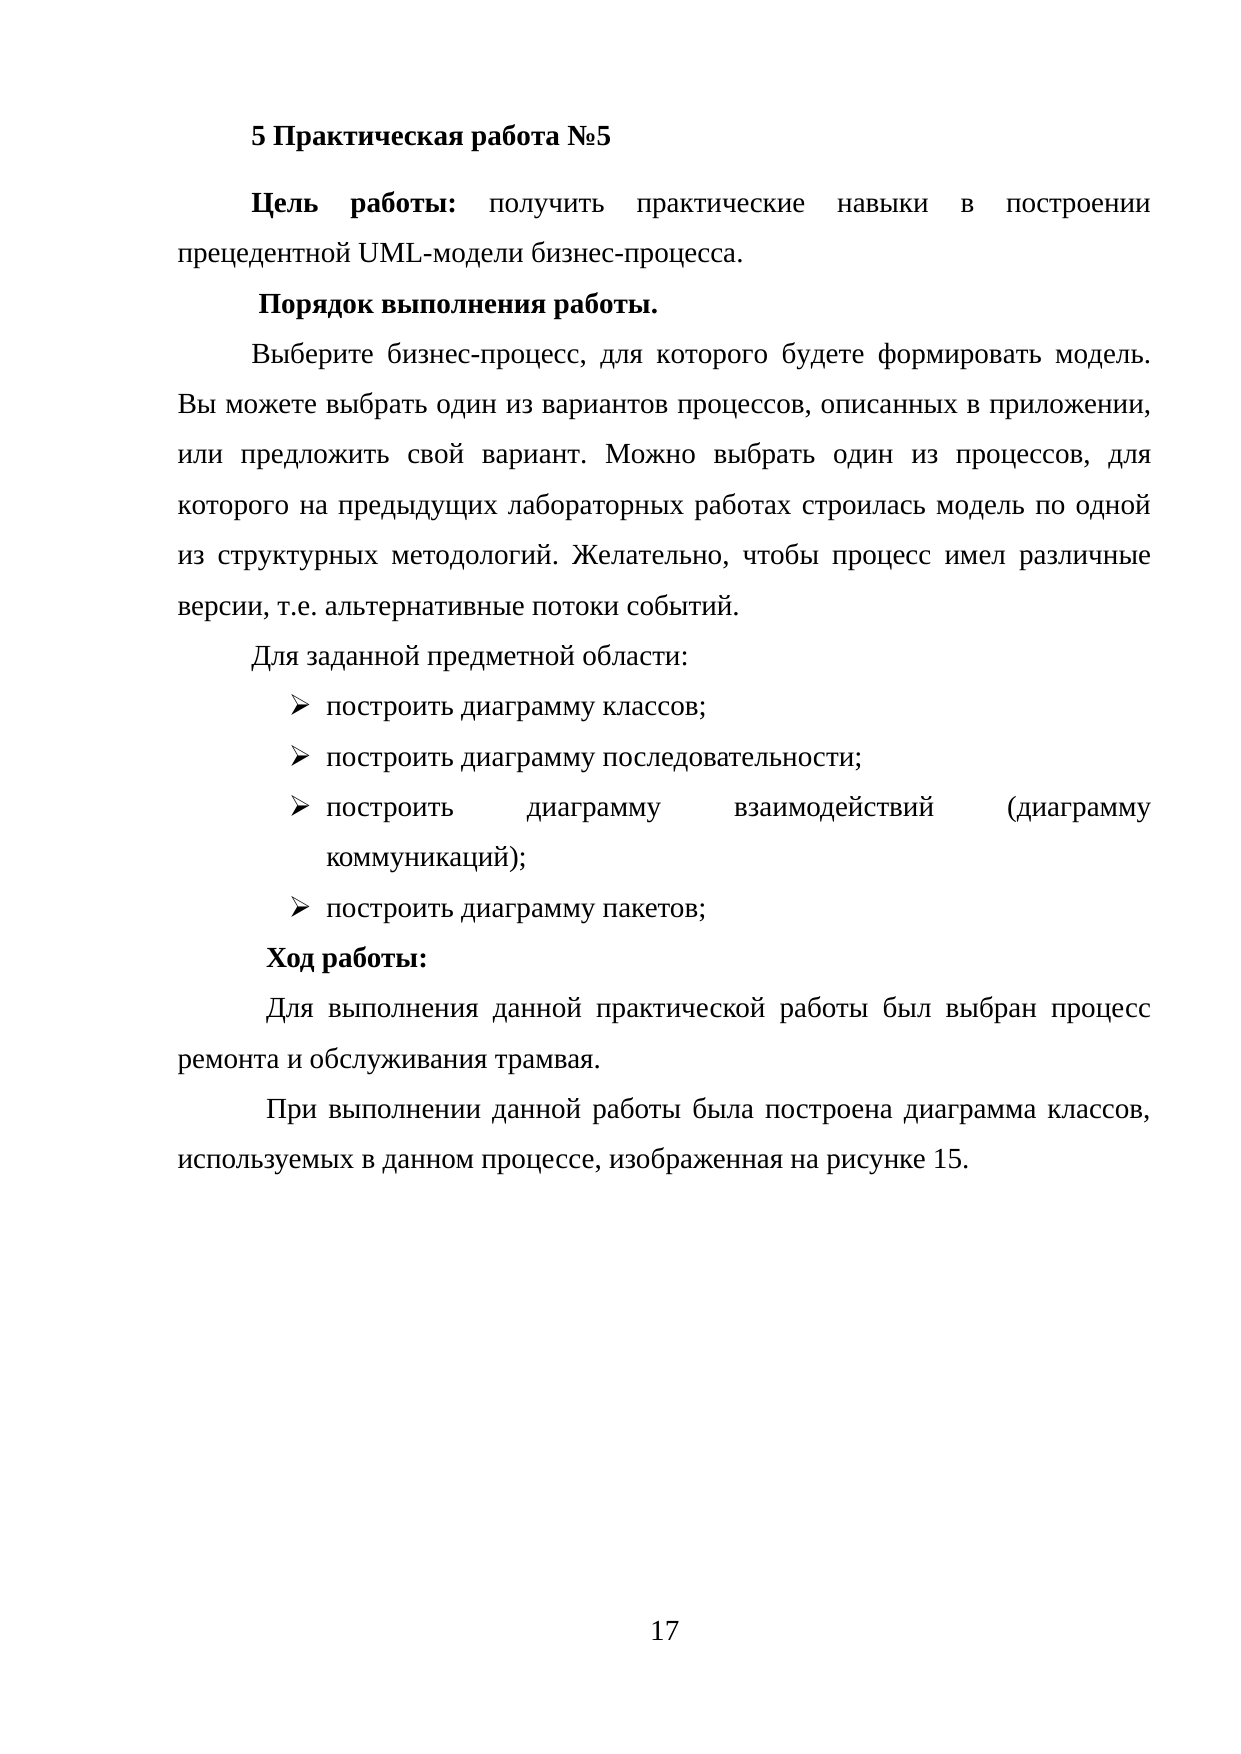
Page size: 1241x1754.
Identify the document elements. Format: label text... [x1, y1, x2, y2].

text Выберите бизнес-процесс, для которого будете формировать модель. Вы можете выбрать один из вариантов процессов, описанных в приложении, или предложить свой вариант. Можно выбрать один из процессов, для которого на предыдущих лабораторных работах строилась модель по одной из структурных методологий. Желательно, чтобы процесс имел различные версии, т.е. альтернативные потоки событий. [177, 336, 1152, 621]
subtitle Практическая работа №5 [177, 118, 1152, 152]
text Цель работы: получить практические навыки в построении прецедентной UML-модели бизнес-процесса. [177, 185, 1152, 269]
list построить диаграмму последовательности; [288, 739, 1152, 772]
list Для выполнения данной практической работы был выбран процесс ремонта и обслуживания трамвая. [177, 991, 1152, 1074]
list построить диаграмму классов; [288, 688, 1152, 722]
list построить диаграмму пакетов; [288, 890, 1152, 923]
text Порядок выполнения работы. [177, 286, 1152, 319]
list При выполнении данной работы была построена диаграмма классов, используемых в данном процессе, изображенная на рисунке 15. [177, 1091, 1152, 1175]
list построить диаграмму взаимодействий (диаграмму коммуникаций); [288, 789, 1152, 873]
text Для заданной предметной области: [177, 638, 1152, 671]
list Ход работы: [177, 940, 1152, 974]
